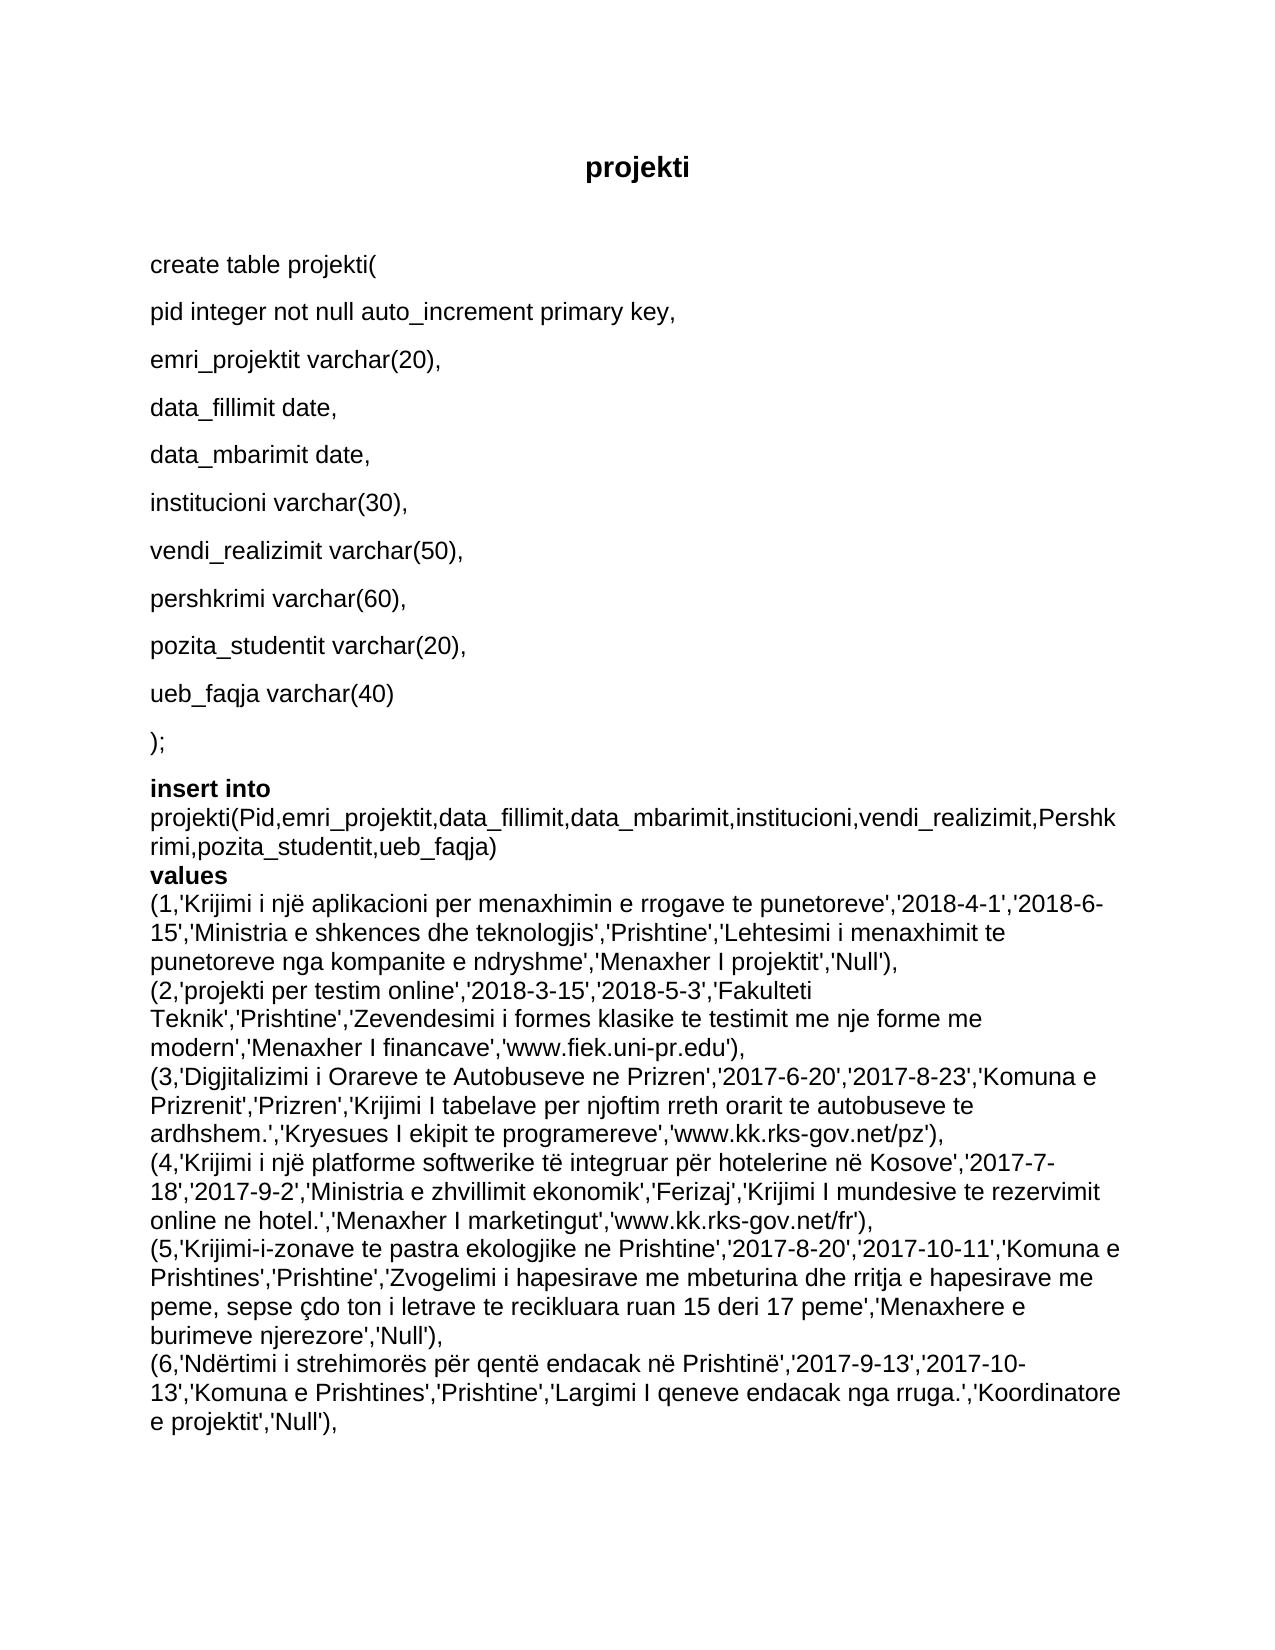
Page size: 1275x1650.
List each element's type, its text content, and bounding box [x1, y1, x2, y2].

text values [150, 861, 1125, 889]
text pershkrimi varchar(60), [150, 584, 1125, 612]
text (2,'projekti per testim online','2018-3-15','2018-5-3','Fakulteti Teknik','Prishtine','Zevendesimi i formes klasike te testimit me nje forme me modern','Menaxher I financave','www.fiek.uni-pr.edu'), [150, 976, 1125, 1062]
text vendi_realizimit varchar(50), [150, 536, 1125, 565]
text pozita_studentit varchar(20), [150, 631, 1125, 660]
text institucioni varchar(30), [150, 488, 1125, 517]
text data_fillimit date, [150, 393, 1125, 422]
text projekti [150, 150, 1125, 183]
text data_mbarimit date, [150, 441, 1125, 469]
text emri_projektit varchar(20), [150, 345, 1125, 374]
text (5,'Krijimi-i-zonave te pastra ekologjike ne Prishtine','2017-8-20','2017-10-11','Komuna e Prishtines','Prishtine','Zvogelimi i hapesirave me mbeturina dhe rritja e hapesirave me peme, sepse çdo ton i letrave te recikluara ruan 15 deri 17 peme','Menaxhere e burimeve njerezore','Null'), [150, 1234, 1125, 1349]
text (4,'Krijimi i një platforme softwerike të integruar për hotelerine në Kosove','2017-7-18','2017-9-2','Ministria e zhvillimit ekonomik','Ferizaj','Krijimi I mundesive te rezervimit online ne hotel.','Menaxher I marketingut','www.kk.rks-gov.net/fr'), [150, 1148, 1125, 1234]
text insert into projekti(Pid,emri_projektit,data_fillimit,data_mbarimit,institucioni,vendi_realizimit,Pershkrimi,pozita_studentit,ueb_faqja) [150, 774, 1125, 861]
text create table projekti( [150, 250, 1125, 278]
text ueb_faqja varchar(40) [150, 679, 1125, 708]
text (6,'Ndërtimi i strehimorës për qentë endacak në Prishtinë','2017-9-13','2017-10-13','Komuna e Prishtines','Prishtine','Largimi I qeneve endacak nga rruga.','Koordinatore e projektit','Null'), [150, 1349, 1125, 1436]
text (3,'Digjitalizimi i Orareve te Autobuseve ne Prizren','2017-6-20','2017-8-23','Komuna e Prizrenit','Prizren','Krijimi I tabelave per njoftim rreth orarit te autobuseve te ardhshem.','Kryesues I ekipit te programereve','www.kk.rks-gov.net/pz'), [150, 1062, 1125, 1148]
text ); [150, 727, 1125, 756]
text (1,'Krijimi i një aplikacioni per menaxhimin e rrogave te punetoreve','2018-4-1','2018-6-15','Ministria e shkences dhe teknologjis','Prishtine','Lehtesimi i menaxhimit te punetoreve nga kompanite e ndryshme','Menaxher I projektit','Null'), [150, 889, 1125, 976]
text pid integer not null auto_increment primary key, [150, 297, 1125, 326]
